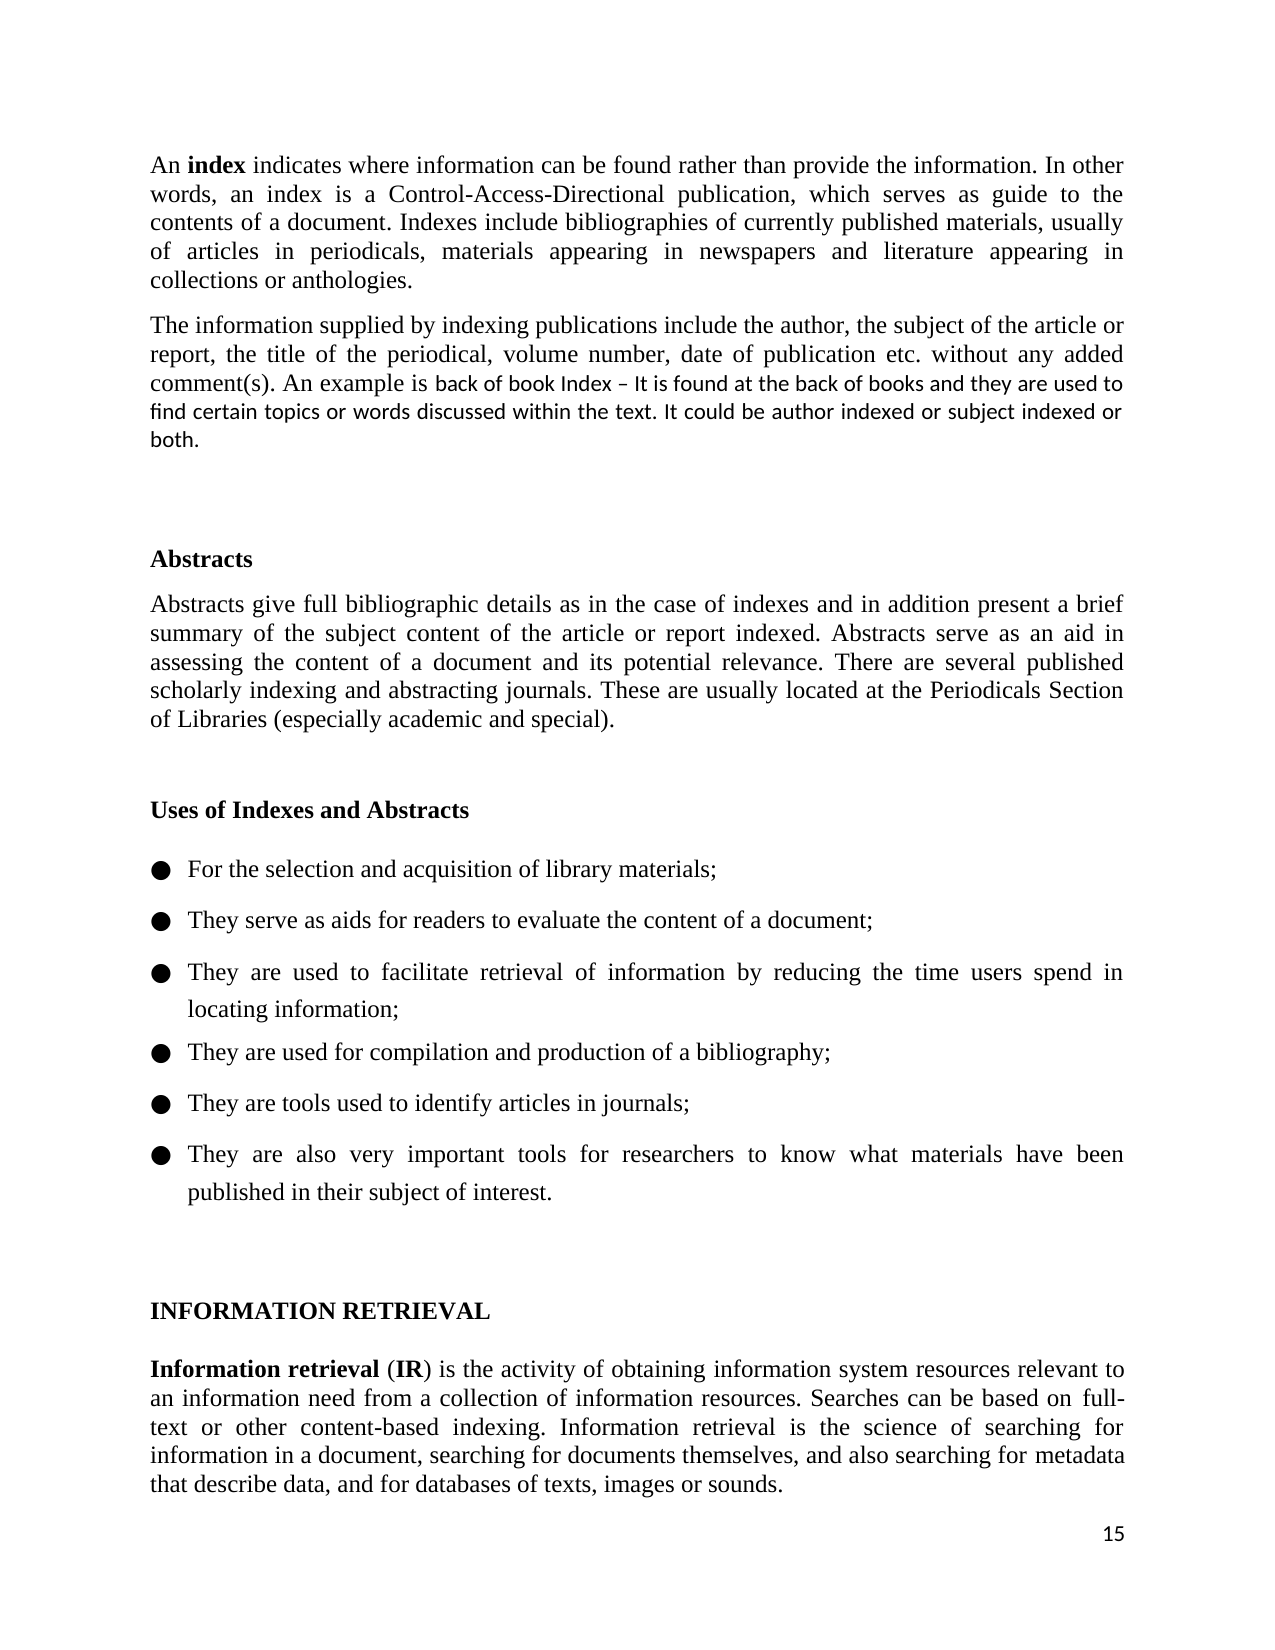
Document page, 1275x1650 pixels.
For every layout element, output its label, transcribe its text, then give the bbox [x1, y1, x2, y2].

text Uses of Indexes and Abstracts [150, 795, 1125, 824]
text The information supplied by indexing publications include the author, the subject of the article or report, the title of the periodical, volume number, date of publication etc. without any added comment(s). An example is back of book Index – It is found at the back of books and they are used to find certain topics or words discussed within the text. It could be author indexed or subject indexed or both. [150, 310, 1125, 453]
text Abstracts [150, 544, 1125, 573]
list They are also very important tools for researchers to know what materials have been published in their subject of interest. [150, 1126, 1125, 1206]
list They serve as aids for readers to evaluate the content of a document; [150, 892, 1125, 943]
text Abstracts give full bibliographic details as in the case of indexes and in addition present a brief summary of the subject content of the article or report indexed. Abstracts serve as an aid in assessing the content of a document and its potential relevance. There are several published scholarly indexing and abstracting journals. These are usually located at the Periodicals Section of Libraries (especially academic and special). [150, 589, 1125, 733]
text Information retrieval (IR) is the activity of obtaining information system resources relevant to an information need from a collection of information resources. Searches can be based on full-text or other content-based indexing. Information retrieval is the science of searching for information in a document, searching for documents themselves, and also searching for metadata that describe data, and for databases of texts, images or sounds. [150, 1354, 1125, 1498]
text An index indicates where information can be found rather than provide the information. In other words, an index is a Control-Access-Directional publication, which serves as guide to the contents of a document. Indexes include bibliographies of currently published materials, usually of articles in periodicals, materials appearing in newspapers and literature appearing in collections or anthologies. [150, 150, 1125, 294]
list They are used for compilation and production of a bibliography; [150, 1023, 1125, 1074]
list They are tools used to identify articles in journals; [150, 1074, 1125, 1126]
text INFORMATION RETRIEVAL [150, 1296, 1125, 1325]
list They are used to facilitate retrieval of information by reducing the time users spend in locating information; [150, 943, 1125, 1023]
list For the selection and acquisition of library materials; [150, 841, 1125, 892]
